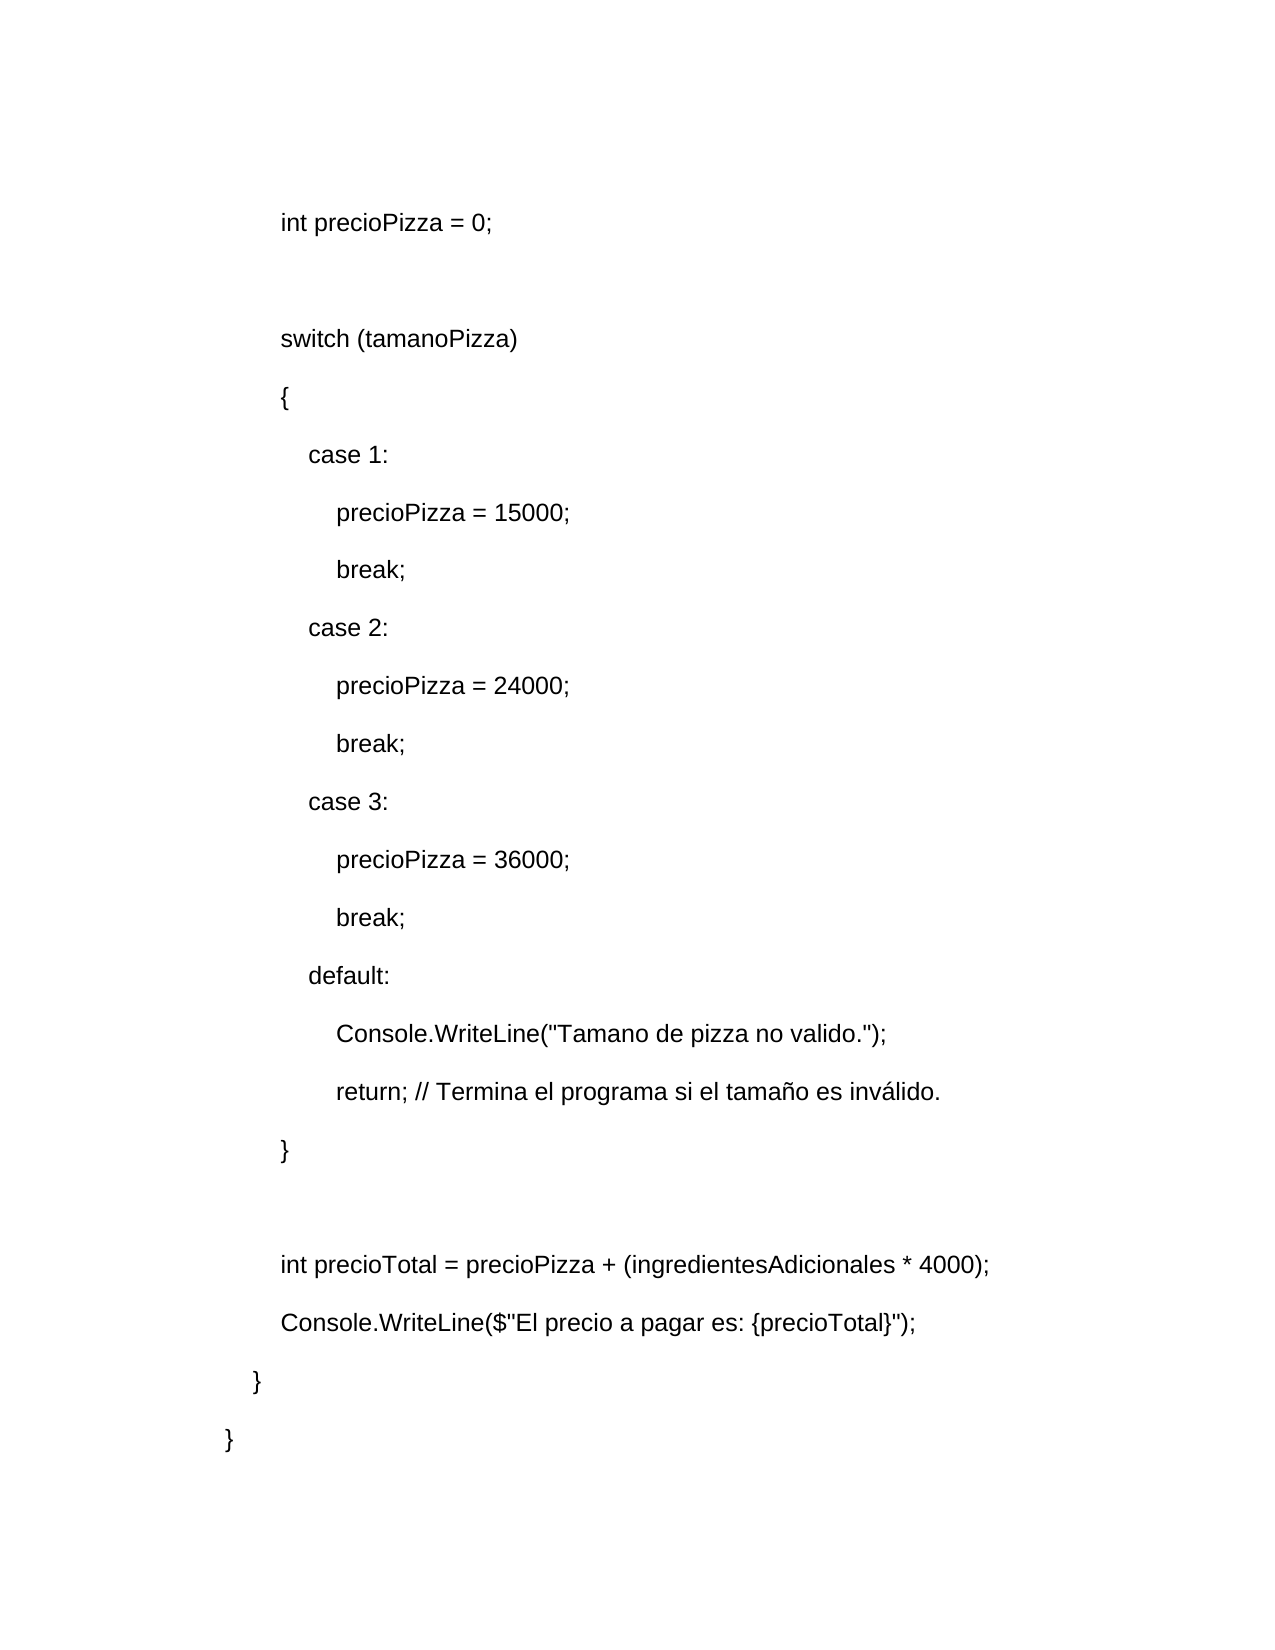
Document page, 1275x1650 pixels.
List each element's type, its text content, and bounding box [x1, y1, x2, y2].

text case 3: [225, 787, 1125, 816]
text } [225, 1424, 1125, 1453]
text } [225, 1134, 1125, 1163]
text int precioPizza = 0; [225, 208, 1125, 237]
text break; [225, 555, 1125, 584]
text case 1: [225, 439, 1125, 468]
text break; [225, 729, 1125, 758]
text { [225, 382, 1125, 410]
text int precioTotal = precioPizza + (ingredientesAdicionales * 4000); [225, 1250, 1125, 1279]
text precioPizza = 36000; [225, 845, 1125, 874]
text precioPizza = 15000; [225, 497, 1125, 526]
text switch (tamanoPizza) [225, 324, 1125, 352]
text default: [225, 961, 1125, 989]
text Console.WriteLine("Tamano de pizza no valido."); [225, 1019, 1125, 1047]
text break; [225, 903, 1125, 932]
text precioPizza = 24000; [225, 671, 1125, 700]
text } [225, 1366, 1125, 1395]
text return; // Termina el programa si el tamaño es inválido. [225, 1077, 1125, 1105]
text case 2: [225, 613, 1125, 642]
text Console.WriteLine($"El precio a pagar es: {precioTotal}"); [225, 1308, 1125, 1337]
